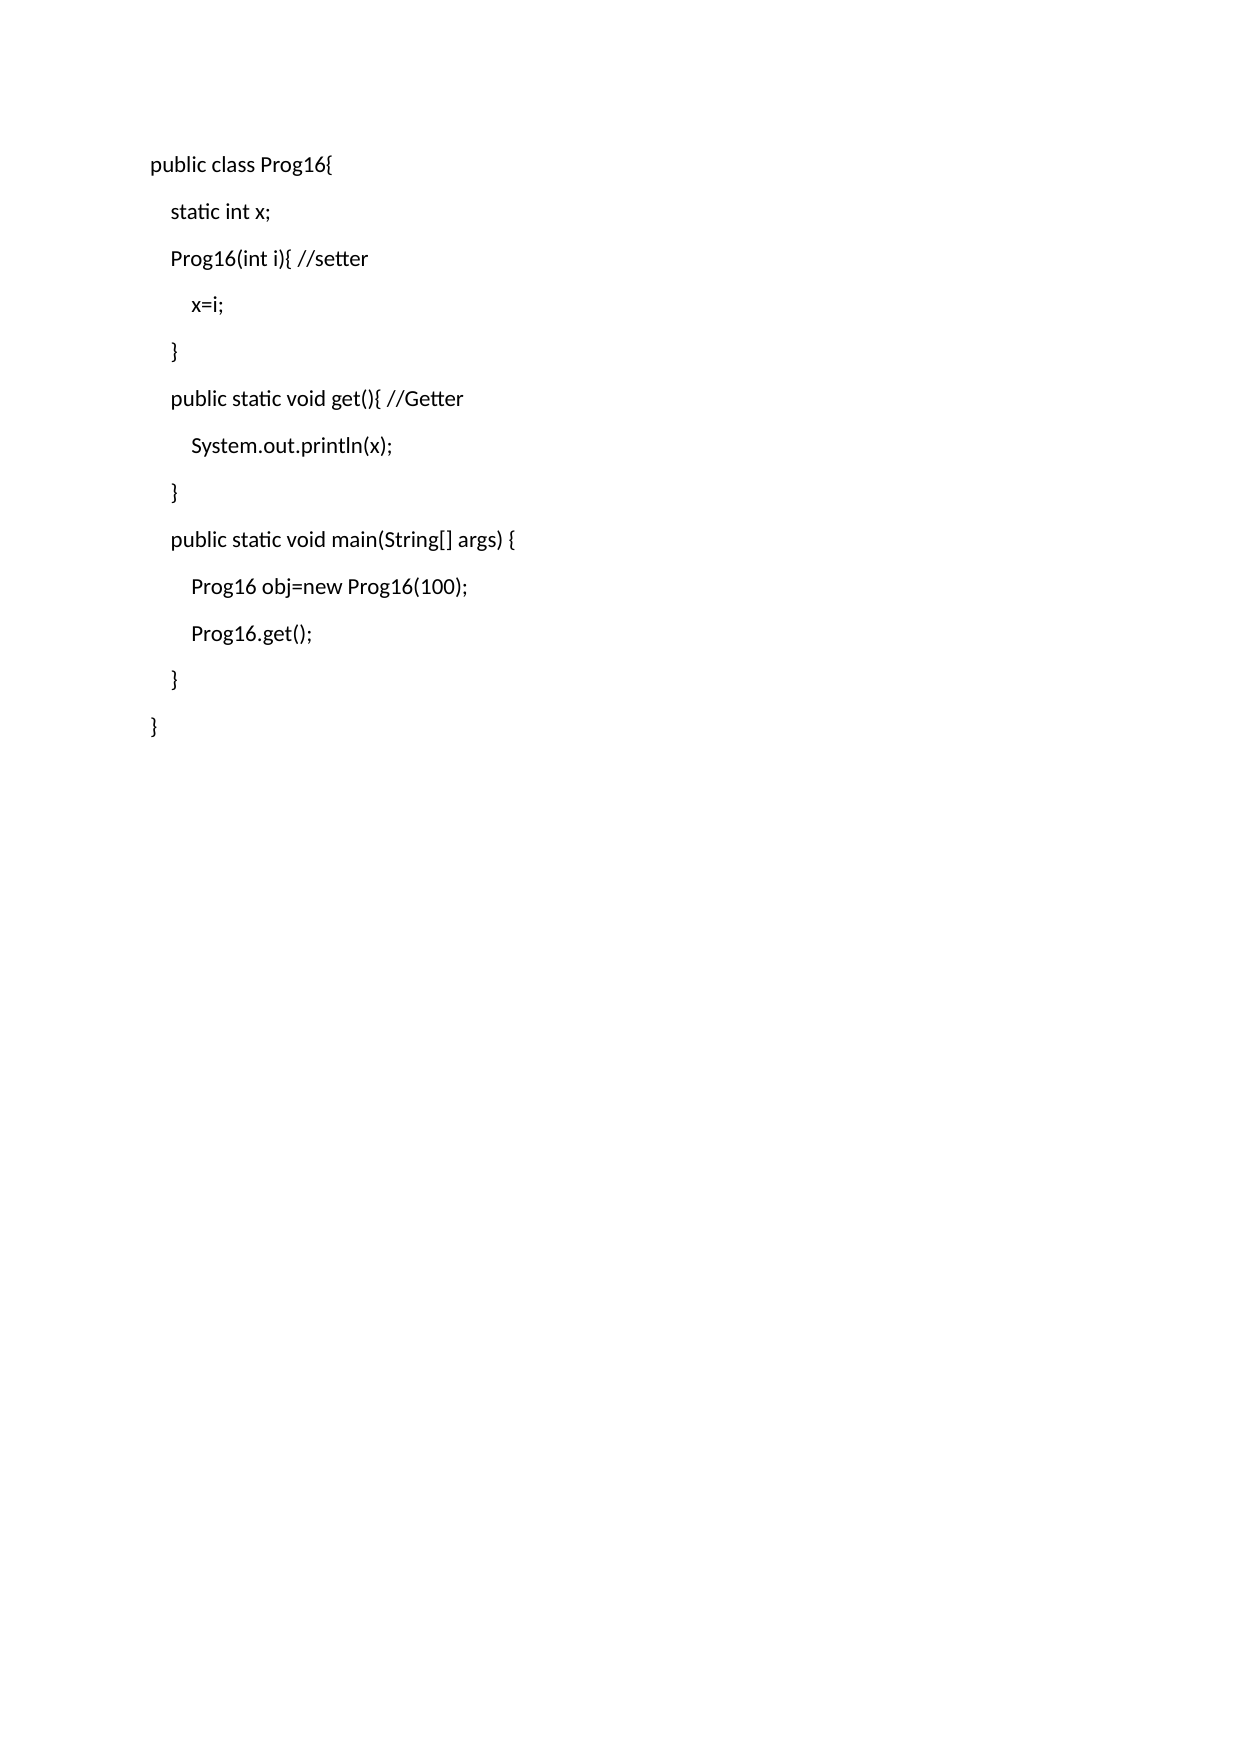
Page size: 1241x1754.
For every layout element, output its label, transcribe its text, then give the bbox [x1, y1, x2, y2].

text System.out.println(x); [150, 431, 1090, 459]
text Prog16(int i){ //setter [150, 244, 1090, 272]
text } [150, 712, 1090, 741]
text } [150, 478, 1090, 506]
text public static void main(String[] args) { [150, 525, 1090, 553]
text public class Prog16{ [150, 150, 1090, 178]
text Prog16 obj=new Prog16(100); [150, 572, 1090, 600]
text } [150, 337, 1090, 366]
text public static void get(){ //Getter [150, 384, 1090, 412]
text static int x; [150, 197, 1090, 225]
text Prog16.get(); [150, 619, 1090, 647]
text x=i; [150, 291, 1090, 319]
text } [150, 666, 1090, 694]
